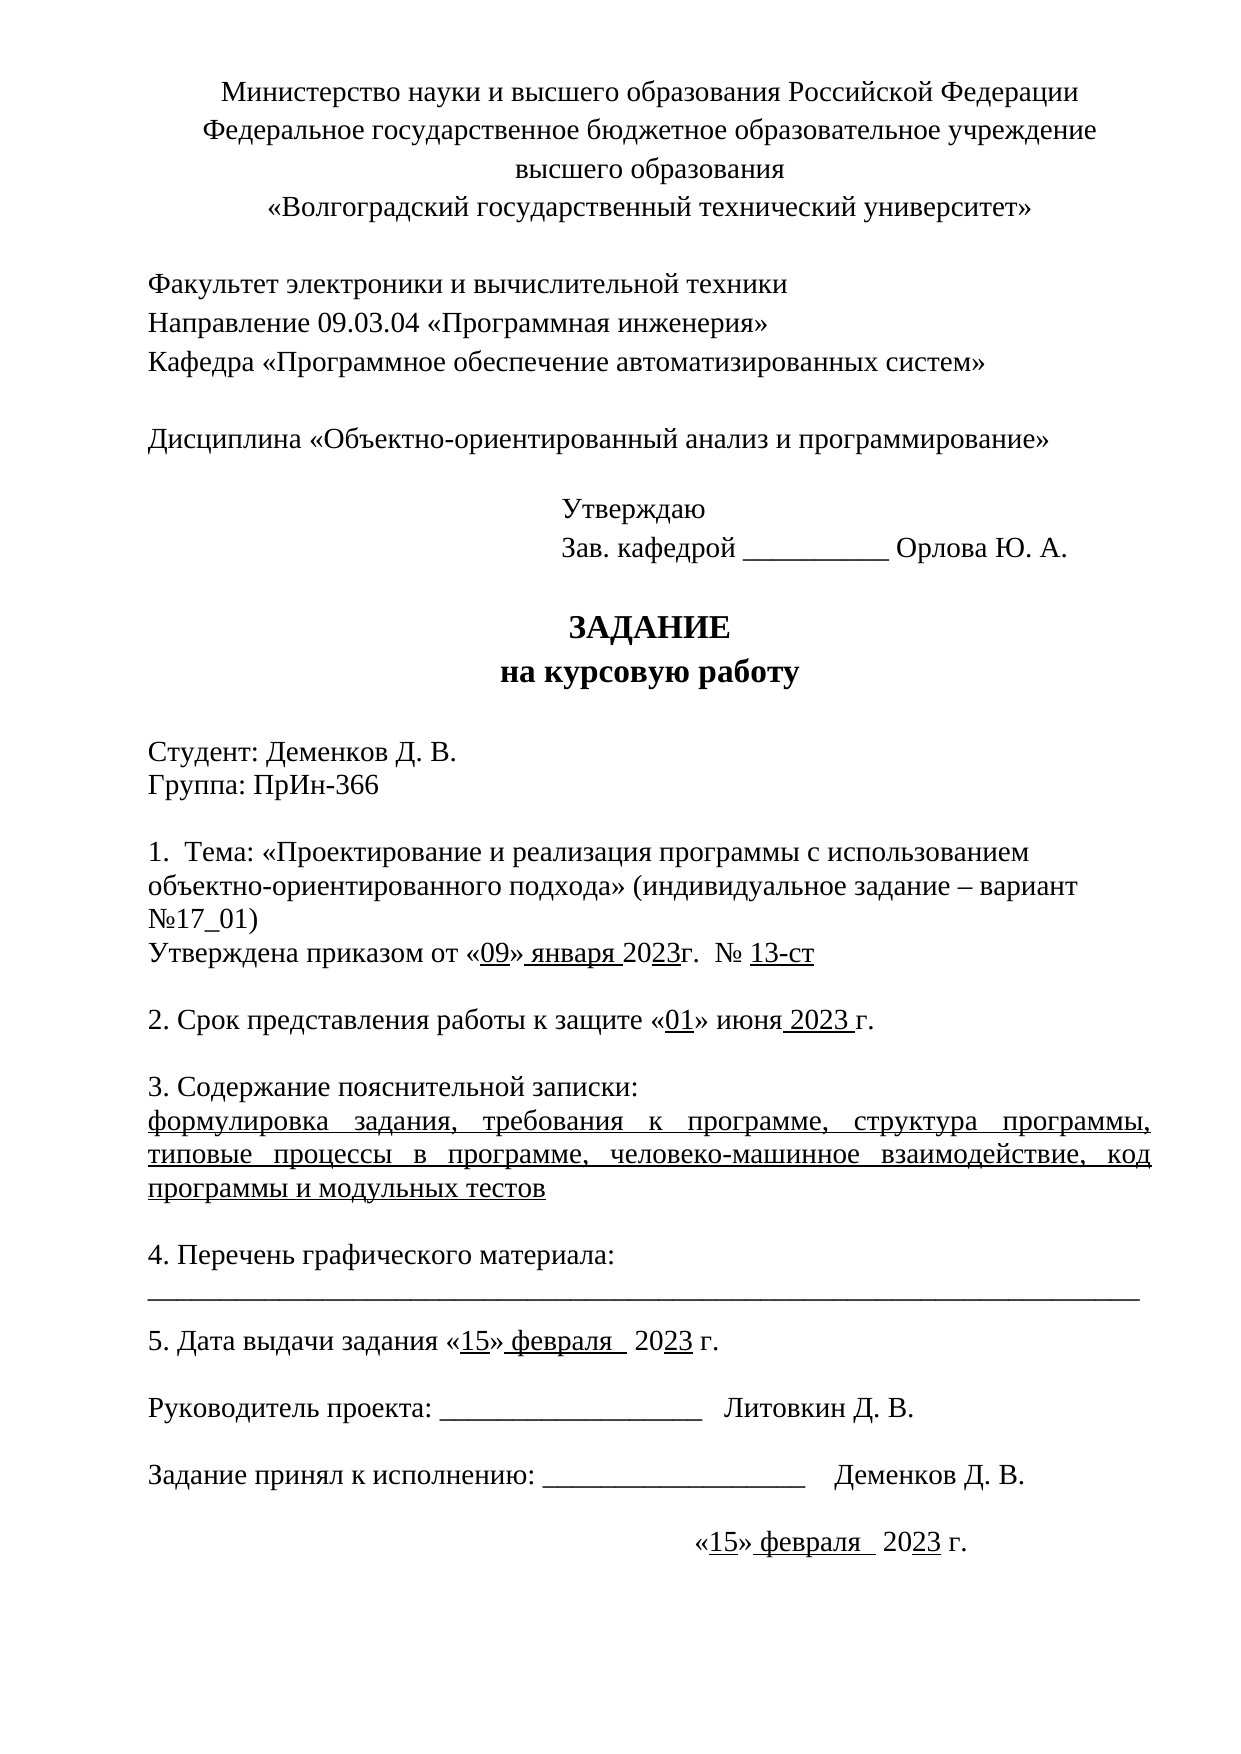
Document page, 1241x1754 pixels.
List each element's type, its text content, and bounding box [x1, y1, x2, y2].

text Факультет электроники и вычислительной техники [148, 267, 1152, 300]
text формулировка задания, требования к программе, структура программы, типовые процессы в программе, человеко-машинное взаимодействие, код программы и модульных тестов [148, 1167, 1152, 1203]
text «15» февраля 2023 г. [694, 1524, 1152, 1558]
text Студент: Деменков Д. В. [148, 734, 1152, 767]
text Задание принял к исполнению: __________________ Деменков Д. В. [148, 1457, 1152, 1491]
text Группа: ПрИн-366 [148, 767, 1152, 801]
text «Волгоградский государственный технический университет» [148, 189, 1152, 223]
text ЗАДАНИЕ [148, 607, 1152, 645]
text 2. Срок представления работы к защите «01» июня 2023 г. [148, 1002, 1152, 1036]
text 1. Тема: «Проектирование и реализация программы с использованием объектно-ориентированного подхода» (индивидуальное задание – вариант №17_01) [148, 834, 1152, 935]
text Утверждаю [561, 491, 1152, 525]
text Руководитель проекта: __________________ Литовкин Д. В. [148, 1390, 1152, 1424]
text Утверждена приказом от «09» января 2023г. № 13-ст [148, 935, 1152, 968]
text Федеральное государственное бюджетное образовательное учреждение высшего образования [148, 112, 1152, 184]
text Министерство науки и высшего образования Российской Федерации [148, 74, 1152, 107]
text 4. Перечень графического материала: [148, 1237, 1152, 1270]
text 3. Содержание пояснительной записки: [148, 1069, 1152, 1103]
text Зав. кафедрой __________ Орлова Ю. А. [561, 530, 1152, 563]
text Направление 09.03.04 «Программная инженерия» Кафедра «Программное обеспечение автоматизированных систем» [148, 305, 1152, 377]
text Дисциплина «Объектно-ориентированный анализ и программирование» [148, 421, 1152, 454]
text 5. Дата выдачи задания «15» февраля 2023 г. [148, 1323, 1152, 1357]
text формулировка задания, требования к программе, структура программы, типовые процессы в программе, человеко-машинное взаимодействие, код программы и модульных тестов [148, 1103, 1152, 1165]
text ____________________________________________________________________ [148, 1270, 1152, 1304]
text на курсовую работу [148, 651, 1152, 689]
